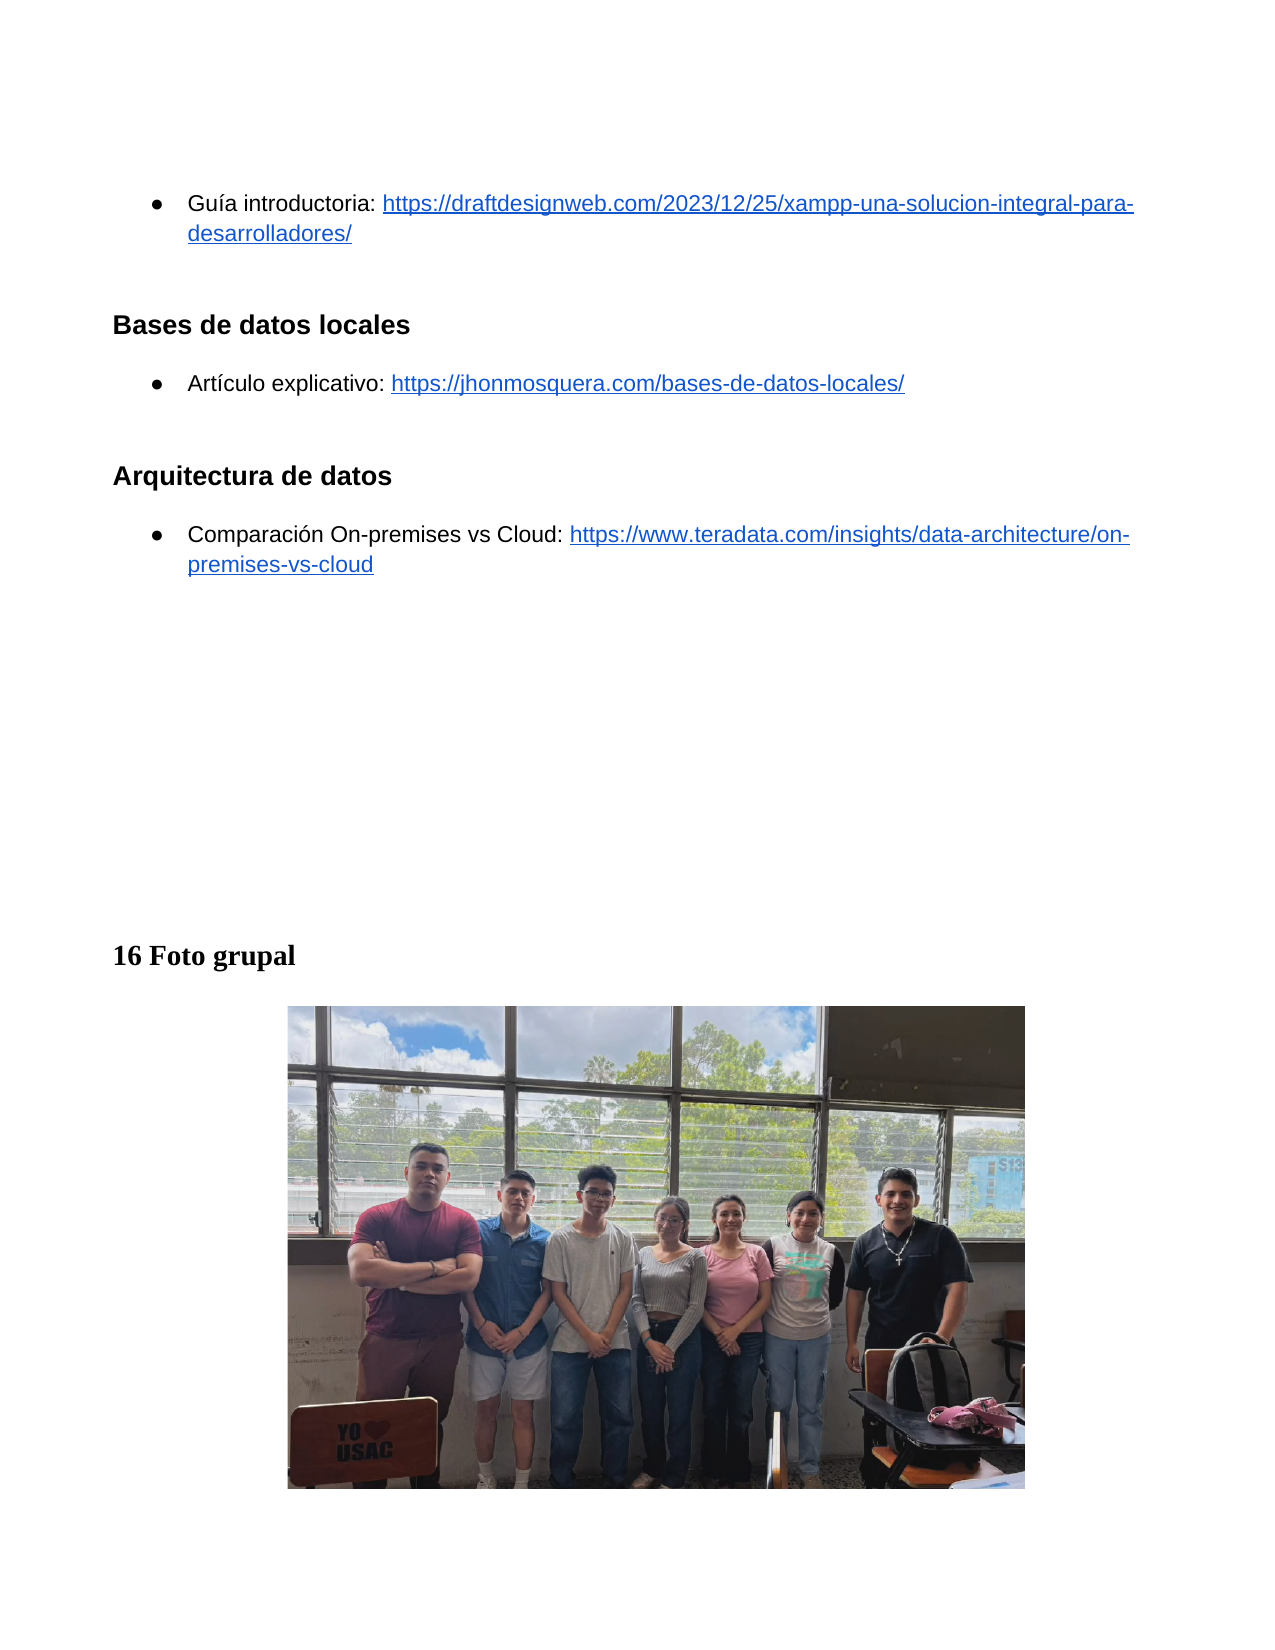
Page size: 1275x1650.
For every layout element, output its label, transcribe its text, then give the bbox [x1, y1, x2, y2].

subtitle Bases de datos locales [112, 309, 1200, 341]
list Guía introductoria: https://draftdesignweb.com/2023/12/25/xampp-una-solucion-integral-para-desarrolladores/ [150, 189, 1200, 276]
list Comparación On-premises vs Cloud: https://www.teradata.com/insights/data-architecture/on-premises-vs-cloud [150, 521, 1200, 577]
subtitle Arquitectura de datos [112, 460, 1200, 491]
list Artículo explicativo: https://jhonmosquera.com/bases-de-datos-locales/ [150, 370, 1200, 427]
picture [287, 1006, 1025, 1489]
text 16 Foto grupal [112, 938, 1200, 971]
